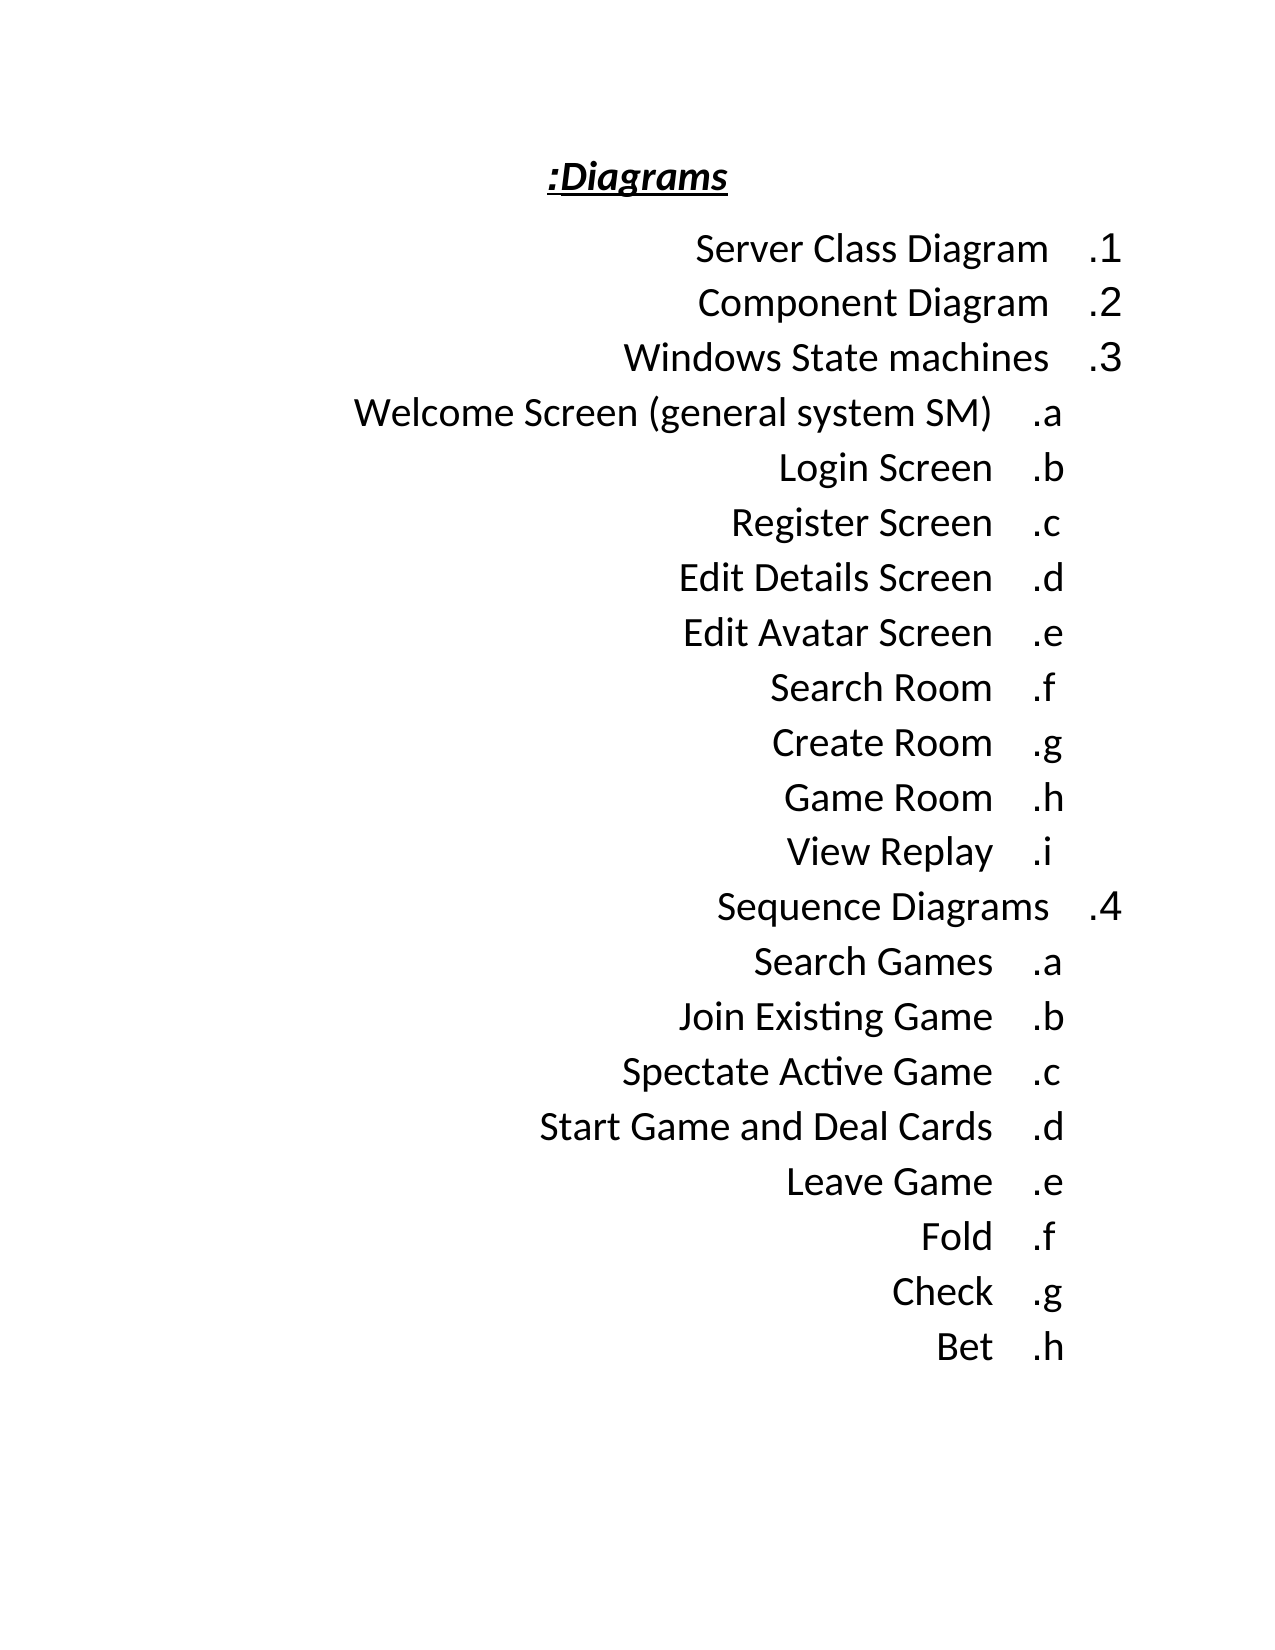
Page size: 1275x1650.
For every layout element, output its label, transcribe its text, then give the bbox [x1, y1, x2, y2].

list Welcome Screen (general system SM) [150, 386, 1031, 437]
list Create Room [150, 716, 1031, 766]
list Search Room [150, 661, 1031, 712]
list Fold [150, 1210, 1031, 1261]
list View Replay [150, 825, 1031, 876]
list Login Screen [150, 441, 1031, 492]
list Search Games [150, 935, 1031, 986]
list Check [150, 1264, 1031, 1315]
list Leave Game [150, 1155, 1031, 1206]
list Server Class Diagram [150, 222, 1087, 272]
list Game Room [150, 771, 1031, 821]
list Spectate Active Game [150, 1045, 1031, 1096]
list Edit Details Screen [150, 551, 1031, 602]
list Start Game and Deal Cards [150, 1100, 1031, 1151]
list Component Diagram [150, 276, 1087, 327]
list Join Existing Game [150, 990, 1031, 1041]
text Diagrams: [150, 150, 1125, 201]
list Sequence Diagrams [150, 880, 1087, 931]
list Bet [150, 1319, 1031, 1370]
list Windows State machines [150, 331, 1087, 382]
list Edit Avatar Screen [150, 606, 1031, 657]
list Register Screen [150, 496, 1031, 547]
